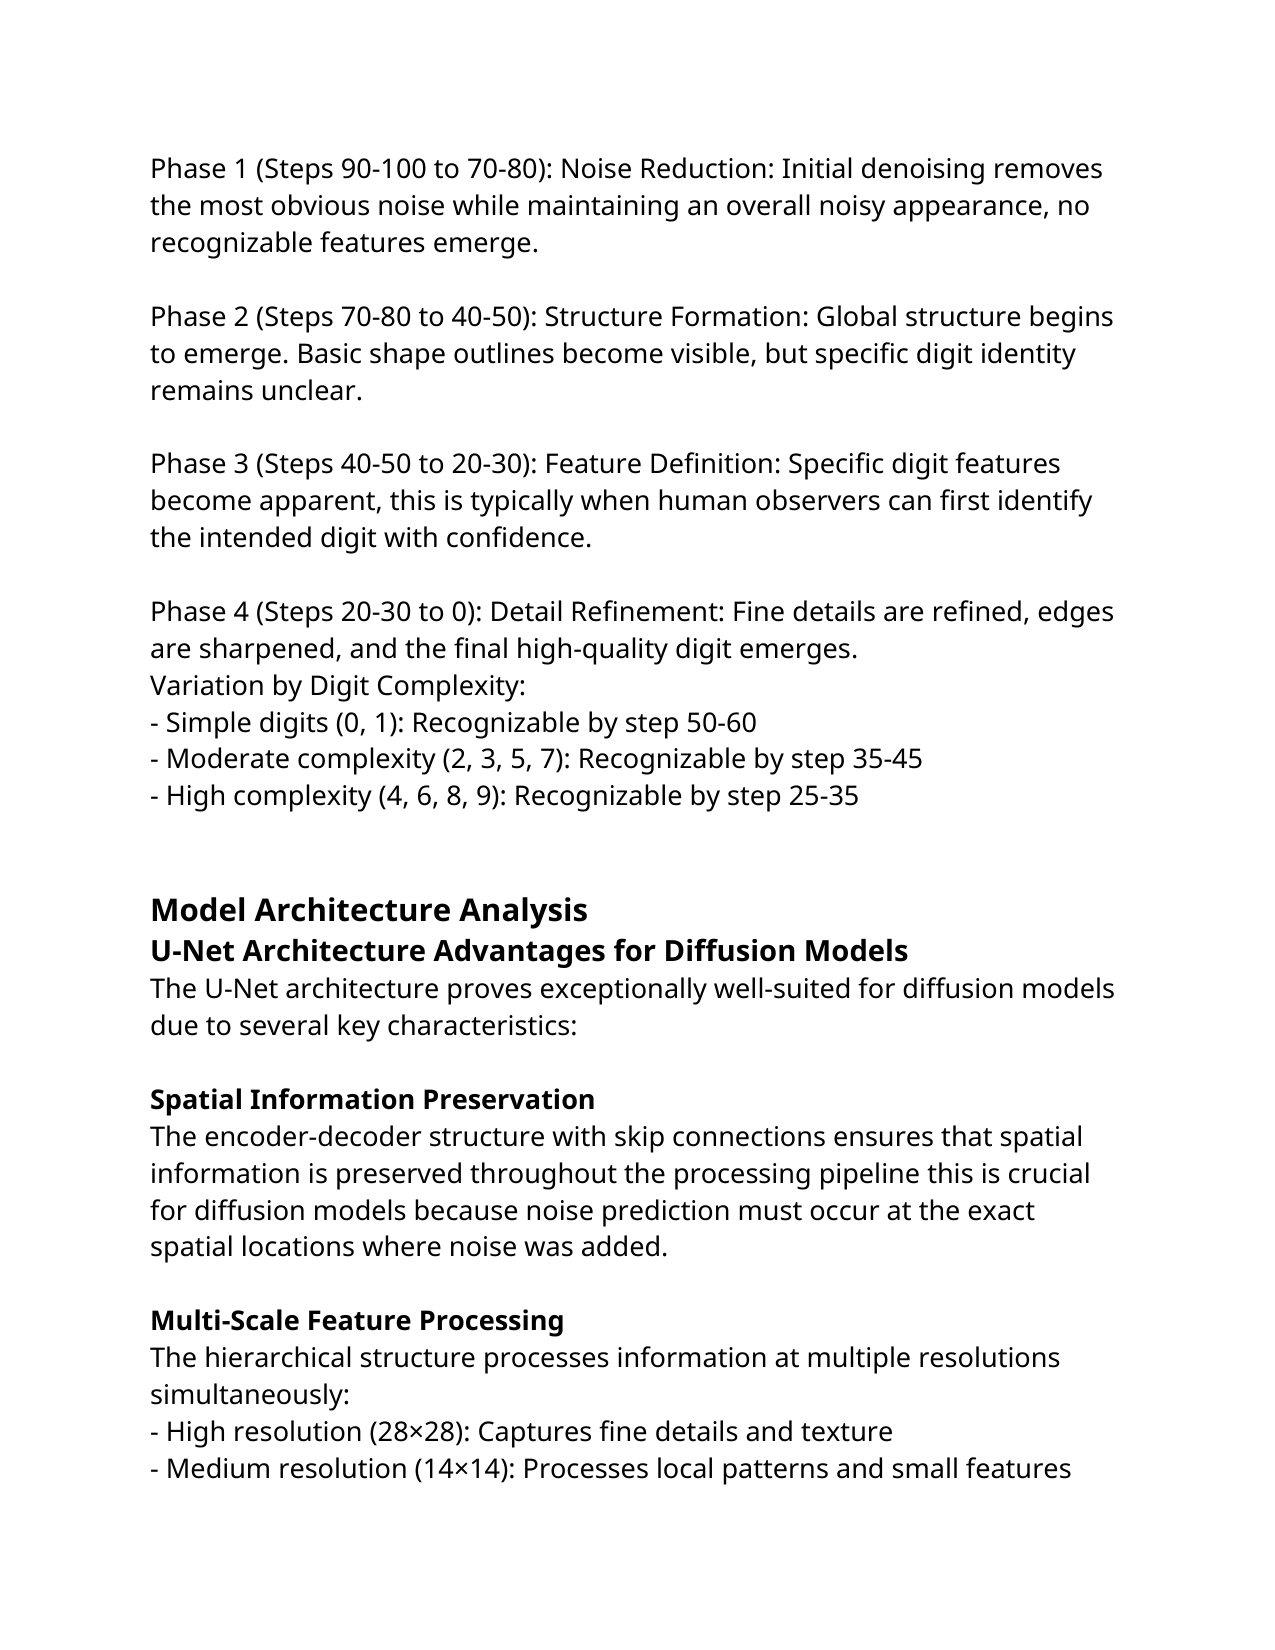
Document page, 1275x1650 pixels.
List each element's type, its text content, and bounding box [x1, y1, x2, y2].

text U-Net Architecture Advantages for Diffusion Models [150, 930, 1125, 970]
text The hierarchical structure processes information at multiple resolutions simultaneously: [150, 1338, 1125, 1412]
text Phase 3 (Steps 40-50 to 20-30): Feature Definition: Specific digit features become apparent, this is typically when human observers can first identify the intended digit with confidence. [150, 445, 1125, 556]
text Phase 1 (Steps 90-100 to 70-80): Noise Reduction: Initial denoising removes the most obvious noise while maintaining an overall noisy appearance, no recognizable features emerge. [150, 150, 1125, 261]
text - Medium resolution (14×14): Processes local patterns and small features [150, 1449, 1125, 1486]
text - High resolution (28×28): Captures fine details and texture [150, 1412, 1125, 1449]
text Spatial Information Preservation [150, 1080, 1125, 1117]
text Model Architecture Analysis [150, 887, 1125, 930]
text Phase 4 (Steps 20-30 to 0): Detail Refinement: Fine details are refined, edges are sharpened, and the final high-quality digit emerges. [150, 592, 1125, 666]
text - Simple digits (0, 1): Recognizable by step 50-60 [150, 703, 1125, 740]
text Phase 2 (Steps 70-80 to 40-50): Structure Formation: Global structure begins to emerge. Basic shape outlines become visible, but specific digit identity remains unclear. [150, 297, 1125, 408]
text Variation by Digit Complexity: [150, 666, 1125, 703]
text Multi-Scale Feature Processing [150, 1302, 1125, 1338]
text - High complexity (4, 6, 8, 9): Recognizable by step 25-35 [150, 777, 1125, 814]
text The U-Net architecture proves exceptionally well-suited for diffusion models due to several key characteristics: [150, 970, 1125, 1043]
text The encoder-decoder structure with skip connections ensures that spatial information is preserved throughout the processing pipeline this is crucial for diffusion models because noise prediction must occur at the exact spatial locations where noise was added. [150, 1117, 1125, 1265]
text - Moderate complexity (2, 3, 5, 7): Recognizable by step 35-45 [150, 740, 1125, 777]
